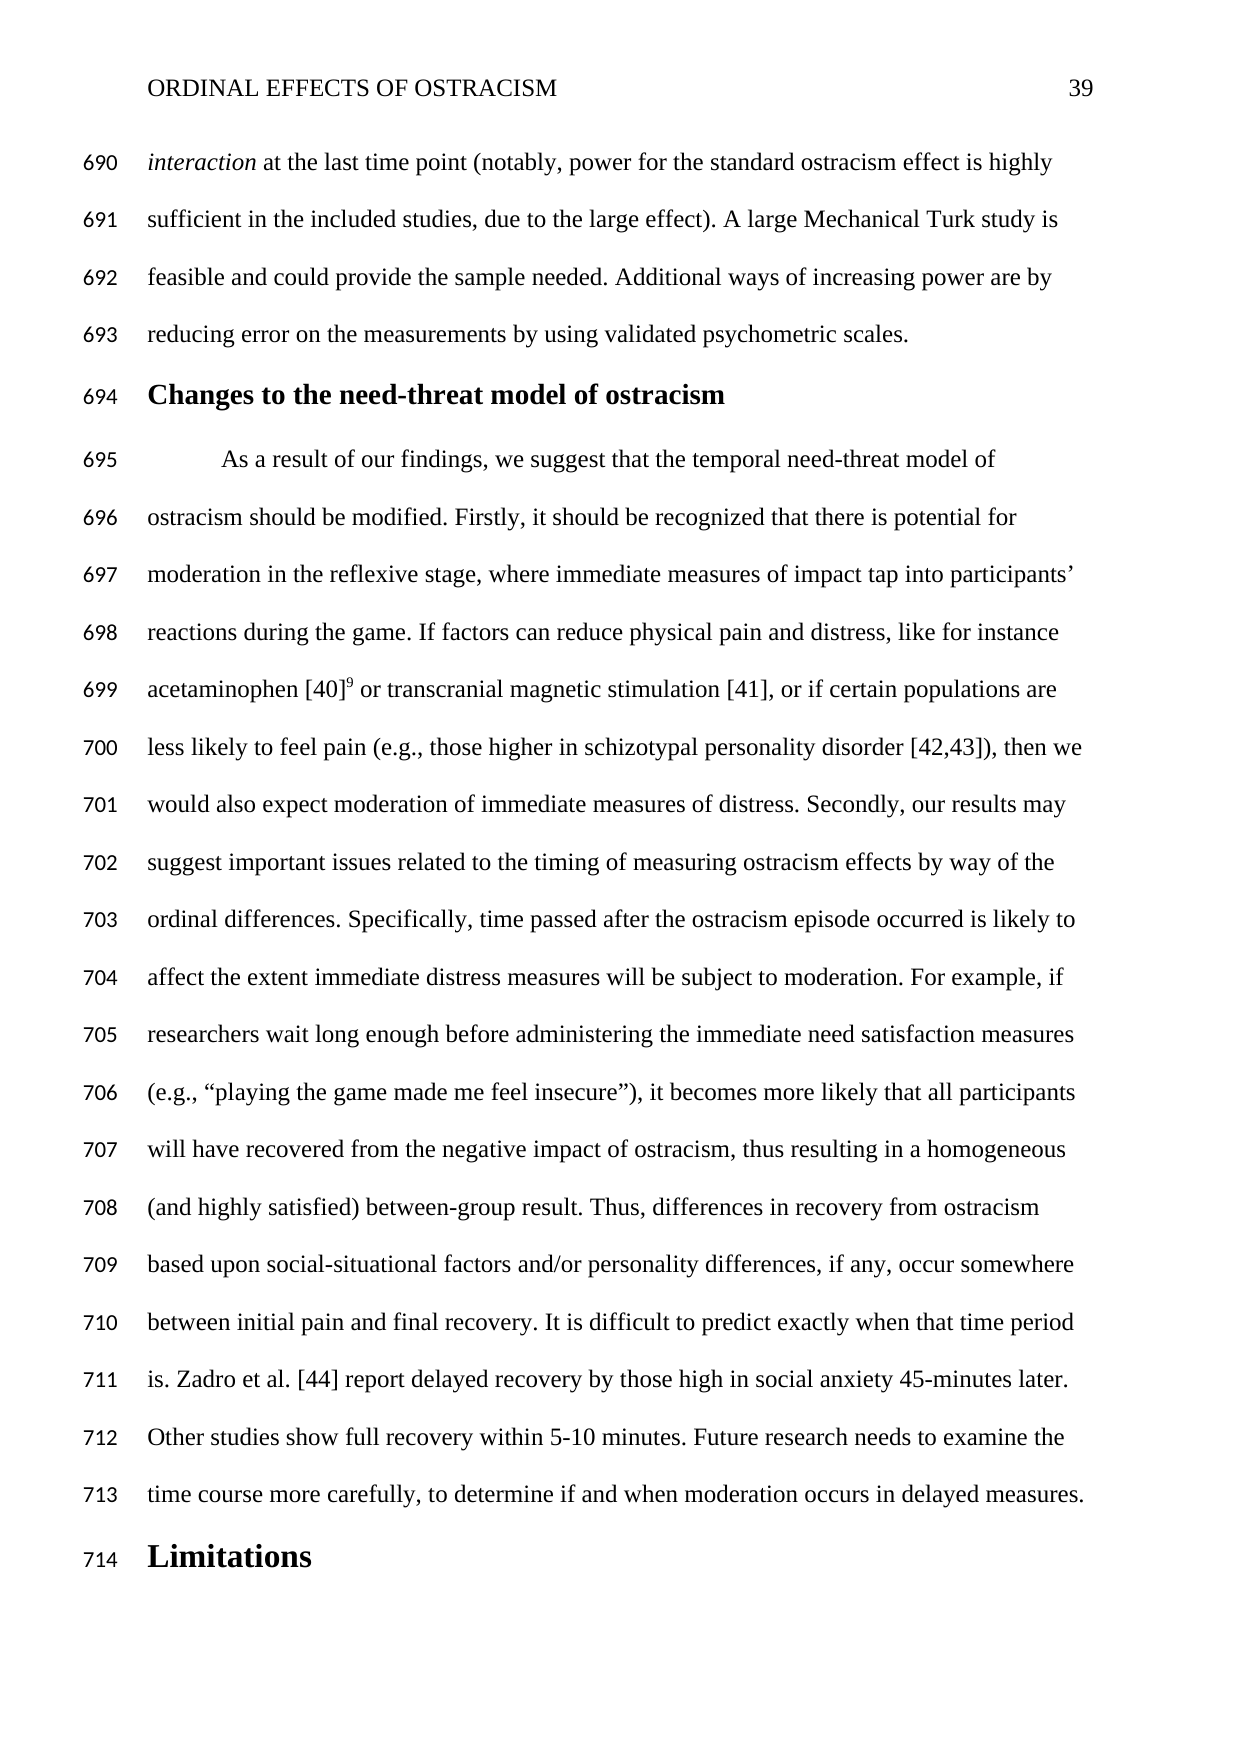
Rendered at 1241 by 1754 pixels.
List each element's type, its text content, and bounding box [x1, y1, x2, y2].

subtitle Limitations [147, 1537, 1093, 1575]
subtitle Changes to the need-threat model of ostracism [147, 377, 1093, 411]
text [147, 147, 1093, 348]
text As a result of our findings, we suggest that the temporal need-threat model of ostracism should be modified. Firstly, it should be recognized that there is potential for moderation in the reflexive stage, where immediate measures of impact tap into participants’ reactions during the game. If factors can reduce physical pain and distress, like for instance acetaminophen [40]9 or transcranial magnetic stimulation [41], or if certain populations are less likely to feel pain (e.g., those higher in schizotypal personality disorder [42,43]), then we would also expect moderation of immediate measures of distress. Secondly, our results may suggest important issues related to the timing of measuring ostracism effects by way of the ordinal differences. Specifically, time passed after the ostracism episode occurred is likely to affect the extent immediate distress measures will be subject to moderation. For example, if researchers wait long enough before administering the immediate need satisfaction measures (e.g., “playing the game made me feel insecure”), it becomes more likely that all participants will have recovered from the negative impact of ostracism, thus resulting in a homogeneous (and highly satisfied) between-group result. Thus, differences in recovery from ostracism based upon social-situational factors and/or personality differences, if any, occur somewhere between initial pain and final recovery. It is difficult to predict exactly when that time period is. Zadro et al. [44] report delayed recovery by those high in social anxiety 45-minutes later. Other studies show full recovery within 5-10 minutes. Future research needs to examine the time course more carefully, to determine if and when moderation occurs in delayed measures. [147, 444, 1093, 1508]
